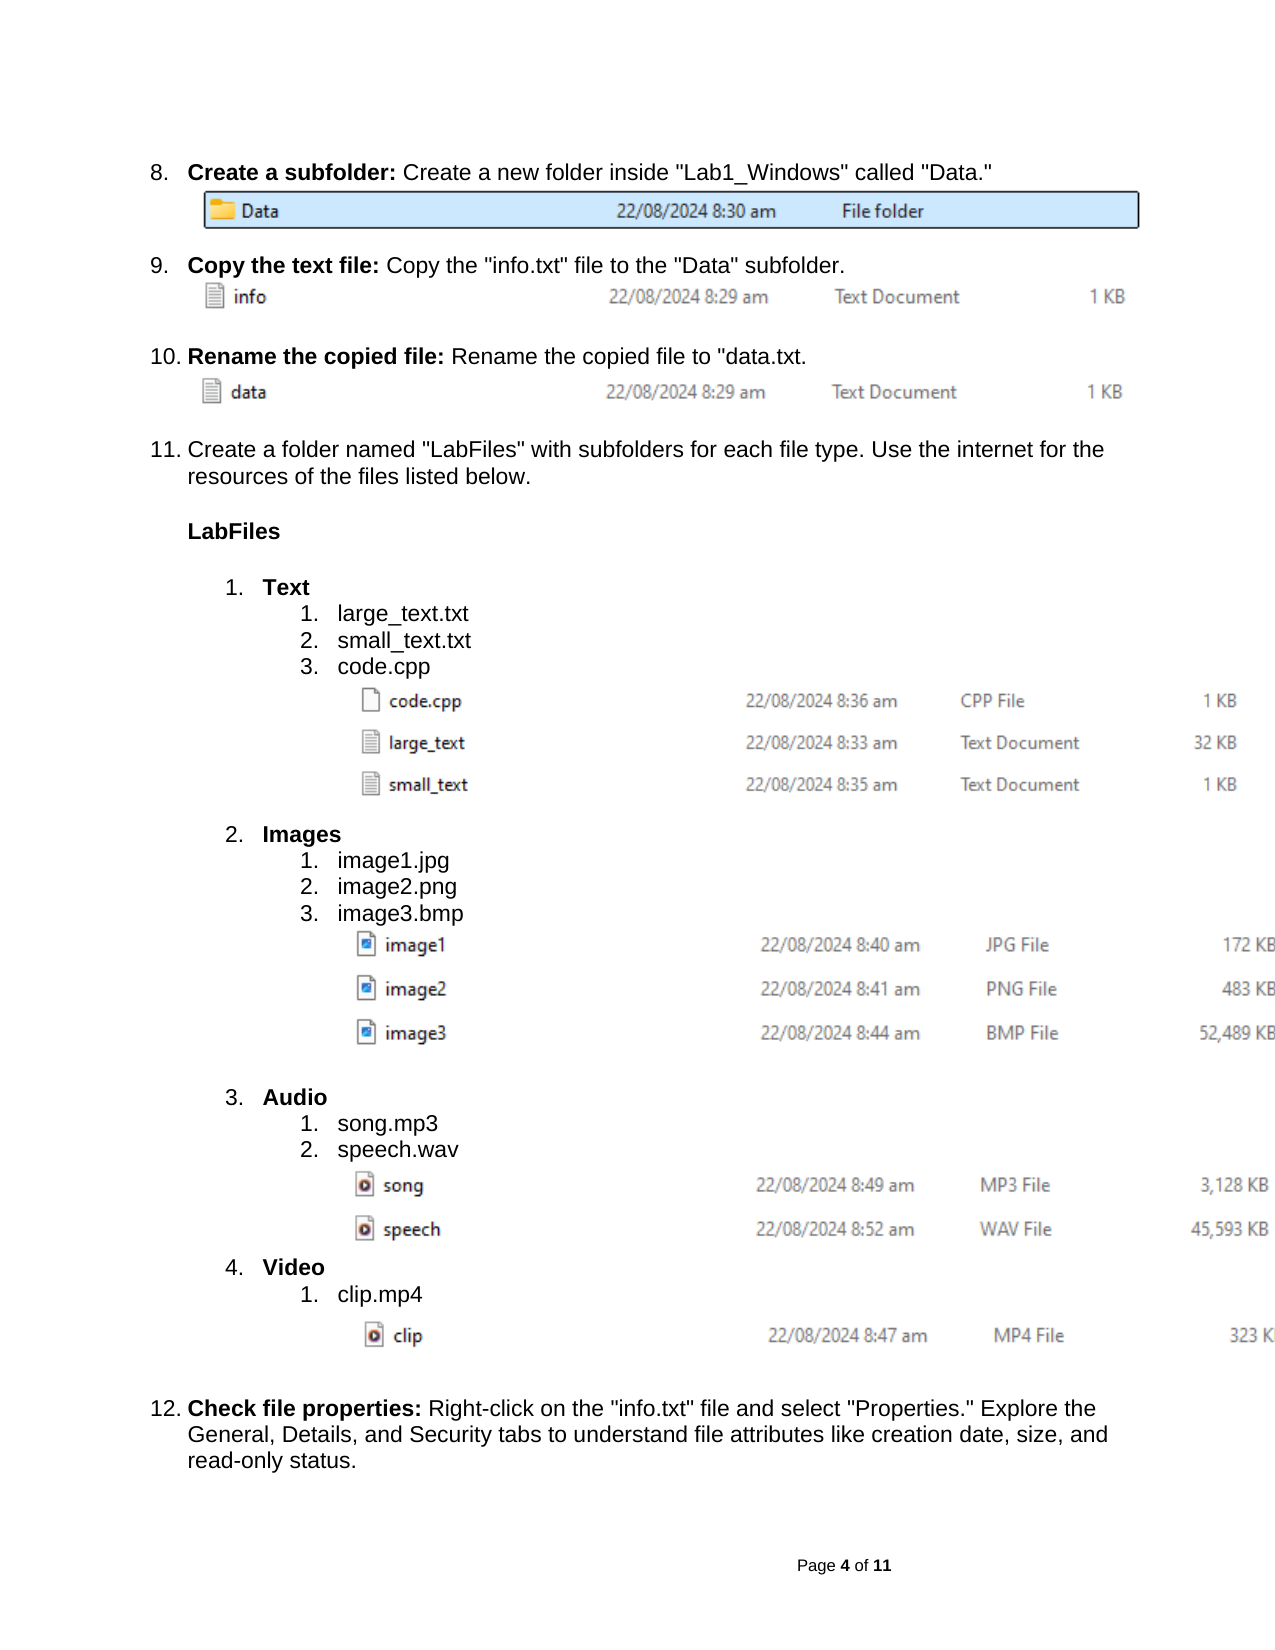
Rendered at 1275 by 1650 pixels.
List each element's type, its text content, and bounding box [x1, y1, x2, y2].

list small_text.txt [300, 627, 1167, 653]
list Video [225, 1254, 1167, 1281]
list Text [225, 574, 1167, 600]
list large_text.txt [300, 600, 1167, 627]
picture [337, 1307, 1275, 1382]
list song.mp3 [300, 1110, 1167, 1136]
list Images [225, 821, 1167, 847]
picture [337, 1162, 1275, 1255]
picture [187, 369, 1208, 424]
picture [337, 926, 1275, 1084]
picture [337, 679, 1275, 821]
list Create a folder named "LabFiles" with subfolders for each file type. Use the internet for the resources of the files listed below. [150, 436, 1167, 489]
list image2.png [300, 873, 1167, 899]
picture [187, 185, 1235, 240]
picture [187, 278, 1196, 331]
text LabFiles [187, 518, 1167, 545]
list image1.jpg [300, 847, 1167, 873]
list Check file properties: Right-click on the "info.txt" file and select "Properties." Explore the General, Details, and Security tabs to understand file attributes like creation date, size, and read-only status. [150, 1394, 1167, 1474]
list Audio [225, 1084, 1167, 1110]
